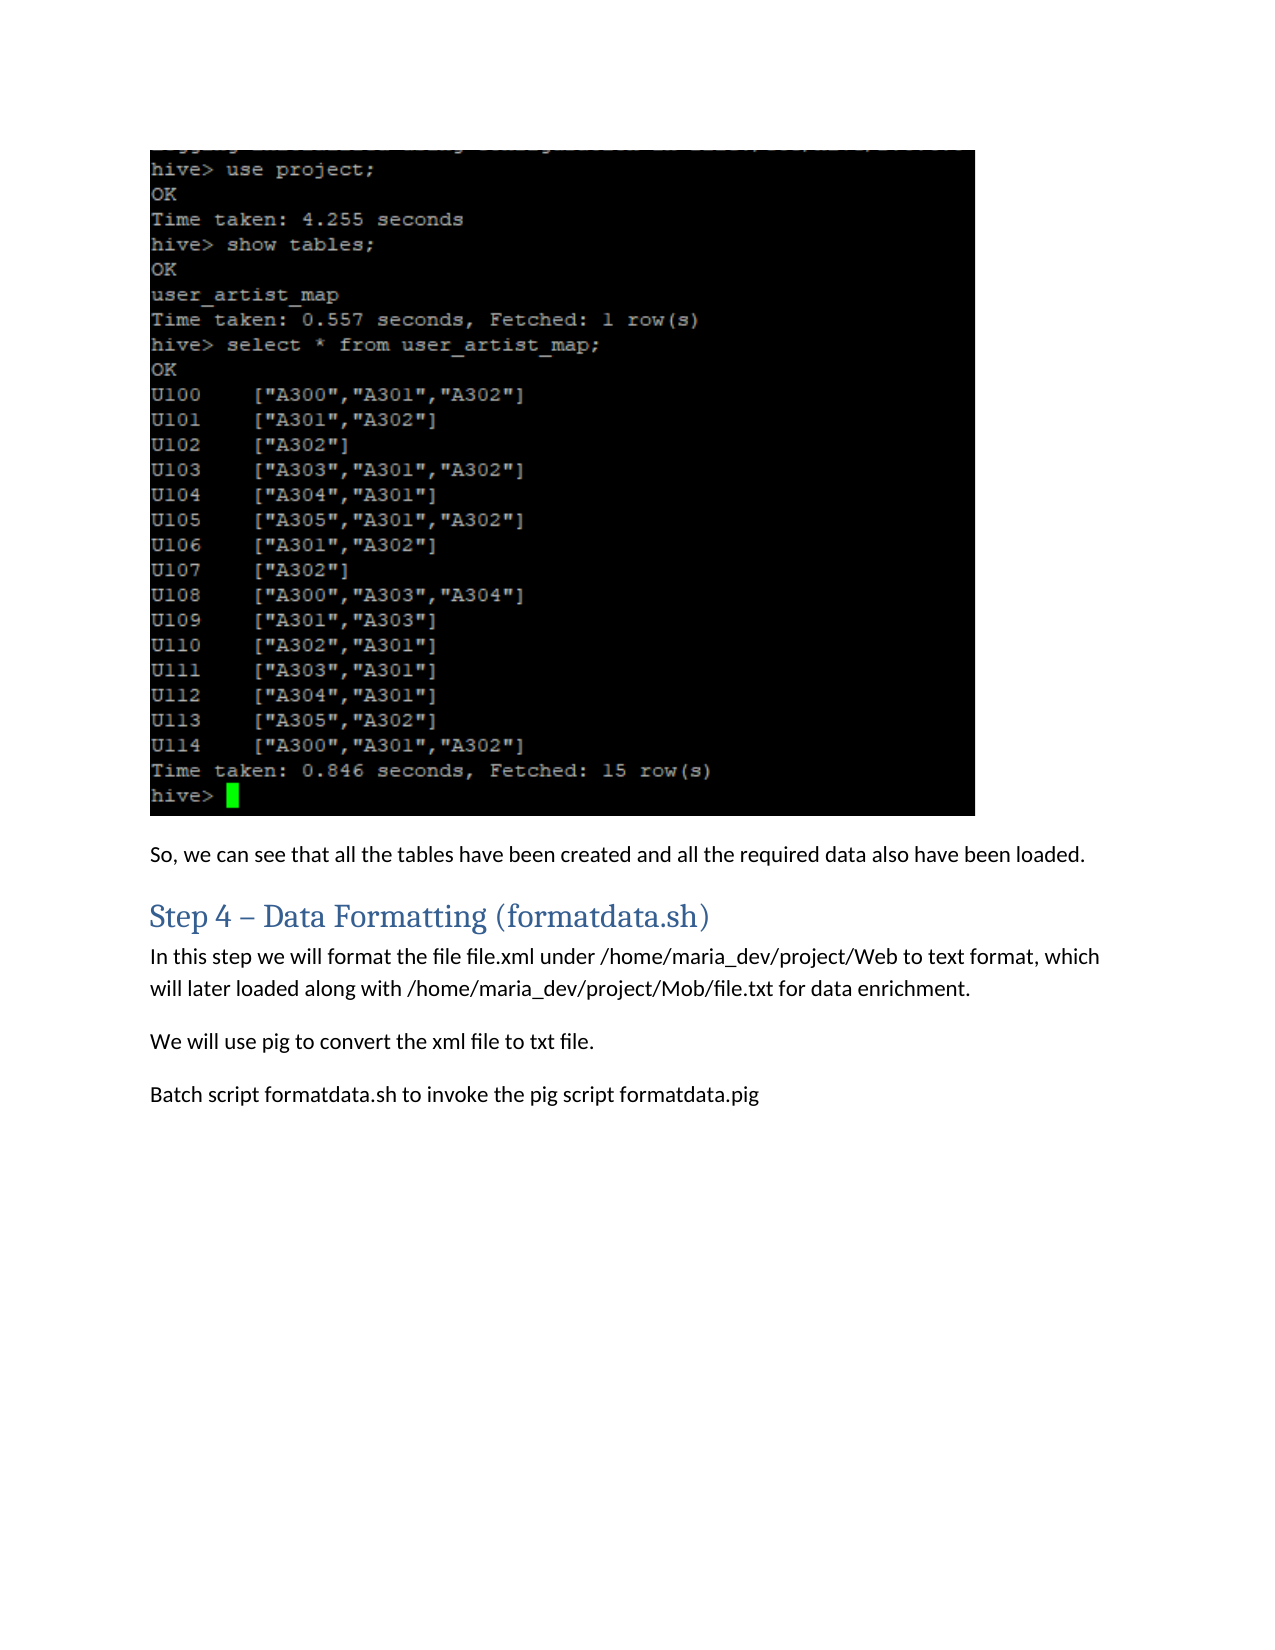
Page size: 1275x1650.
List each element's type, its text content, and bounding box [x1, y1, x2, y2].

text We will use pig to convert the xml file to txt file. [150, 1027, 1125, 1055]
picture [150, 150, 976, 816]
text So, we can see that all the tables have been created and all the required data also have been loaded. [150, 841, 1125, 869]
subtitle Step 4 – Data Formatting (formatdata.sh) [150, 898, 1125, 936]
text Batch script formatdata.sh to invoke the pig script formatdata.pig [150, 1080, 1125, 1108]
text In this step we will format the file file.xml under /home/maria_dev/project/Web to text format, which will later loaded along with /home/maria_dev/project/Mob/file.txt for data enrichment. [150, 942, 1125, 1002]
